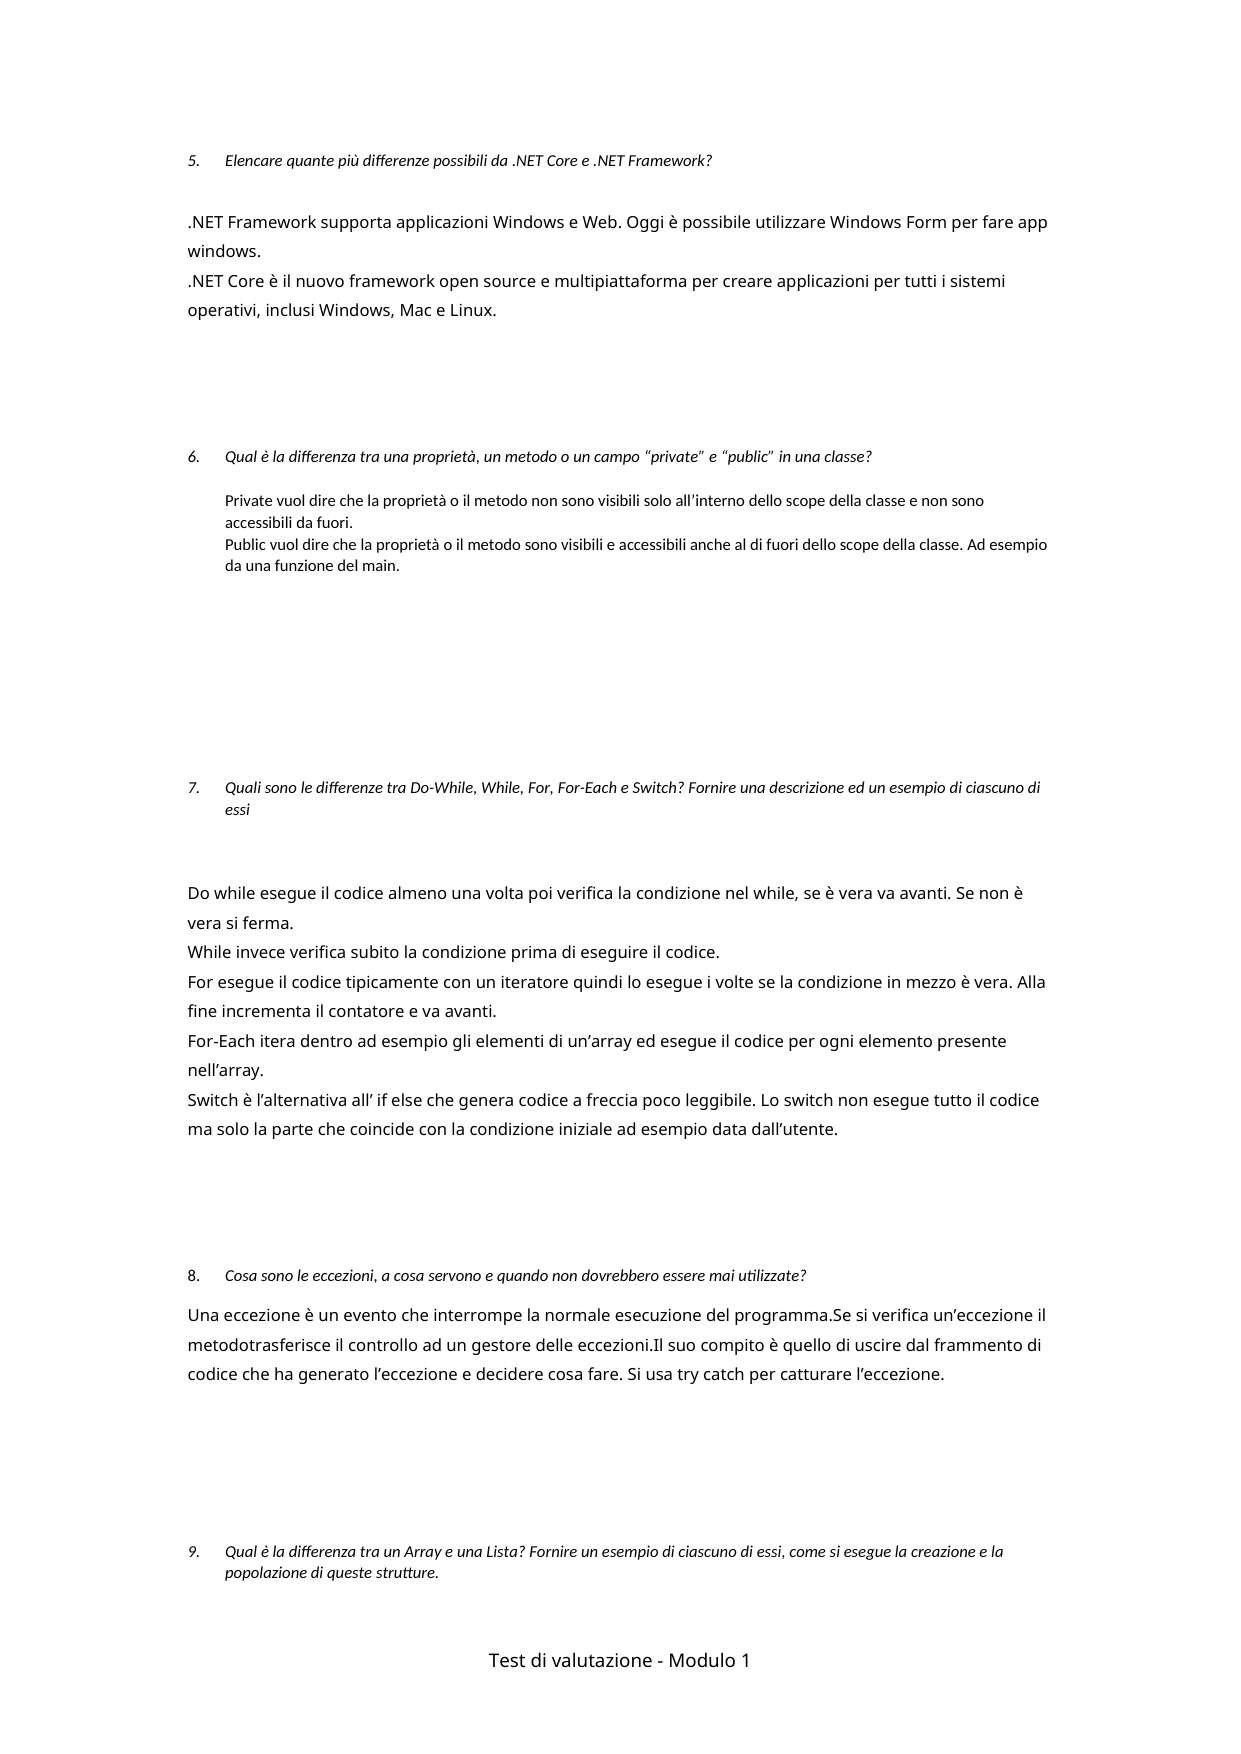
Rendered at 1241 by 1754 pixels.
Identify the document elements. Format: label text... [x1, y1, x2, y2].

text Una eccezione è un evento che interrompe la normale esecuzione del programma.Se si verifica un’eccezione il metodotrasferisce il controllo ad un gestore delle eccezioni.Il suo compito è quello di uscire dal frammento di codice che ha generato l’eccezione e decidere cosa fare. Si usa try catch per catturare l’eccezione. [187, 1304, 1053, 1385]
text Do while esegue il codice almeno una volta poi verifica la condizione nel while, se è vera va avanti. Se non è vera si ferma. [187, 882, 1053, 934]
text .NET Framework supporta applicazioni Windows e Web. Oggi è possibile utilizzare Windows Form per fare app windows. [187, 210, 1053, 263]
text For esegue il codice tipicamente con un iteratore quindi lo esegue i volte se la condizione in mezzo è vera. Alla fine incrementa il contatore e va avanti. [187, 970, 1053, 1022]
list Private vuol dire che la proprietà o il metodo non sono visibili solo all’interno dello scope della classe e non sono accessibili da fuori. [225, 490, 1053, 532]
list Quali sono le differenze tra Do-While, While, For, For-Each e Switch? Fornire una descrizione ed un esempio di ciascuno di essi [187, 778, 1053, 820]
list Elencare quante più differenze possibili da .NET Core e .NET Framework? [187, 150, 1053, 170]
list Qual è la differenza tra un Array e una Lista? Fornire un esempio di ciascuno di essi, come si esegue la creazione e la popolazione di queste strutture. [187, 1541, 1053, 1583]
list Cosa sono le eccezioni, a cosa servono e quando non dovrebbero essere mai utilizzate? [187, 1265, 1053, 1285]
text While invece verifica subito la condizione prima di eseguire il codice. [187, 941, 1053, 963]
text Switch è l’alternativa all’ if else che genera codice a freccia poco leggibile. Lo switch non esegue tutto il codice ma solo la parte che coincide con la condizione iniziale ad esempio data dall’utente. [187, 1088, 1053, 1140]
text .NET Core è il nuovo framework open source e multipiattaforma per creare applicazioni per tutti i sistemi operativi, inclusi Windows, Mac e Linux. [187, 269, 1053, 322]
list Public vuol dire che la proprietà o il metodo sono visibili e accessibili anche al di fuori dello scope della classe. Ad esempio da una funzione del main. [225, 534, 1053, 576]
text For-Each itera dentro ad esempio gli elementi di un’array ed esegue il codice per ogni elemento presente nell’array. [187, 1029, 1053, 1081]
list Qual è la differenza tra una proprietà, un metodo o un campo “private” e “public” in una classe? [187, 446, 1053, 467]
